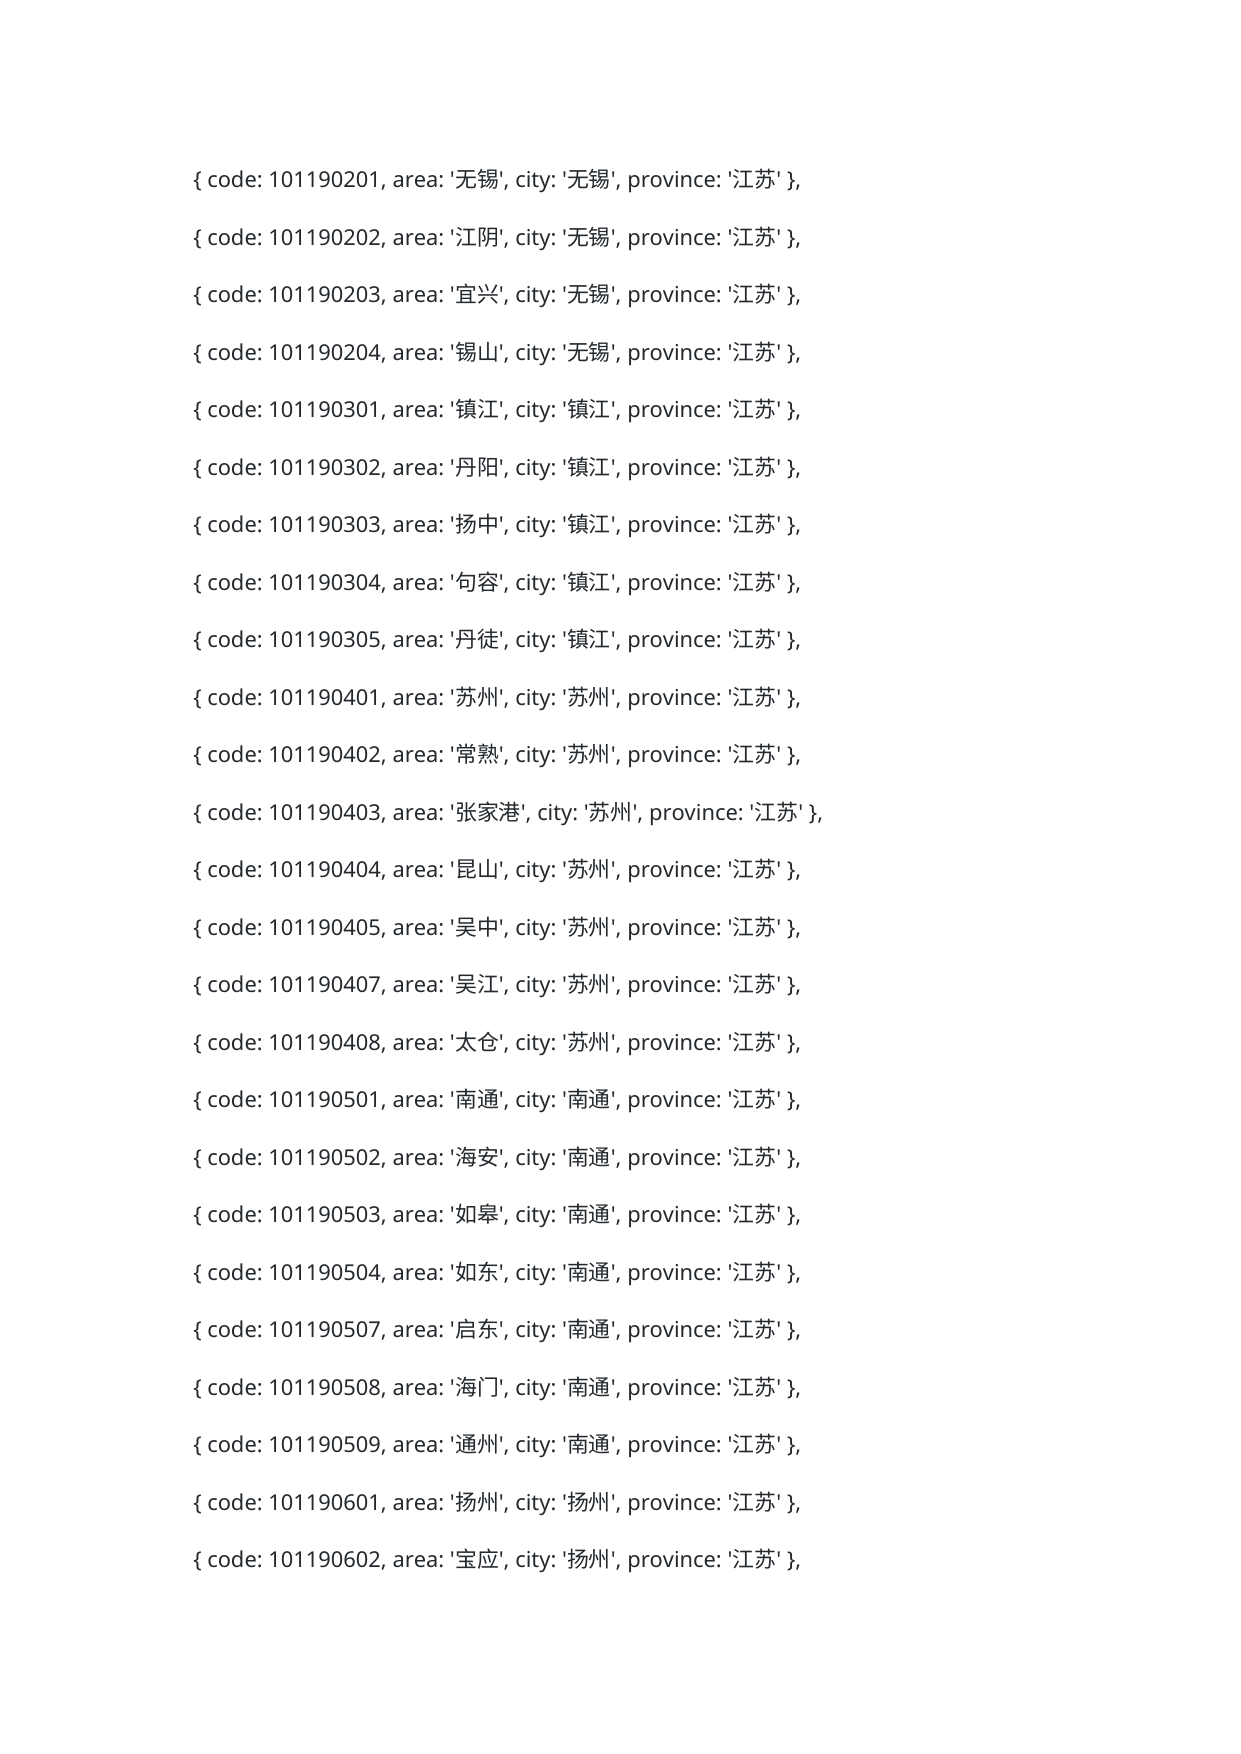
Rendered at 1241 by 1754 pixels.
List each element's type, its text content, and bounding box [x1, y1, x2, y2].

text ​ { code: 101190601, area: '扬州', city: '扬州', province: '江苏' }, [187, 1484, 1053, 1517]
text ​ { code: 101190504, area: '如东', city: '南通', province: '江苏' }, [187, 1254, 1053, 1287]
text ​ { code: 101190502, area: '海安', city: '南通', province: '江苏' }, [187, 1139, 1053, 1172]
text ​ { code: 101190305, area: '丹徒', city: '镇江', province: '江苏' }, [776, 622, 1053, 654]
text ​ { code: 101190407, area: '吴江', city: '苏州', province: '江苏' }, [776, 967, 1053, 999]
text ​ { code: 101190408, area: '太仓', city: '苏州', province: '江苏' }, [187, 1024, 1053, 1057]
text ​ { code: 101190404, area: '昆山', city: '苏州', province: '江苏' }, [776, 852, 1053, 884]
text ​ { code: 101190508, area: '海门', city: '南通', province: '江苏' }, [187, 1369, 1053, 1402]
text ​ { code: 101190203, area: '宜兴', city: '无锡', province: '江苏' }, [776, 277, 1053, 309]
text ​ { code: 101190503, area: '如皋', city: '南通', province: '江苏' }, [776, 1197, 1053, 1229]
text ​ { code: 101190303, area: '扬中', city: '镇江', province: '江苏' }, [776, 507, 1053, 539]
text ​ { code: 101190509, area: '通州', city: '南通', province: '江苏' }, [776, 1427, 1053, 1459]
text ​ { code: 101190501, area: '南通', city: '南通', province: '江苏' }, [776, 1082, 1053, 1114]
text ​ { code: 101190301, area: '镇江', city: '镇江', province: '江苏' }, [776, 392, 1053, 424]
text ​ { code: 101190402, area: '常熟', city: '苏州', province: '江苏' }, [776, 737, 1053, 769]
text ​ { code: 101190204, area: '锡山', city: '无锡', province: '江苏' }, [187, 334, 1053, 367]
text ​ { code: 101190302, area: '丹阳', city: '镇江', province: '江苏' }, [187, 449, 1053, 482]
text ​ { code: 101190403, area: '张家港', city: '苏州', province: '江苏' }, [187, 794, 1053, 827]
text ​ { code: 101190405, area: '吴中', city: '苏州', province: '江苏' }, [187, 909, 1053, 942]
text ​ { code: 101190602, area: '宝应', city: '扬州', province: '江苏' }, [776, 1542, 1053, 1574]
text ​ { code: 101190201, area: '无锡', city: '无锡', province: '江苏' }, [776, 162, 1053, 194]
text ​ { code: 101190507, area: '启东', city: '南通', province: '江苏' }, [776, 1312, 1053, 1344]
text ​ { code: 101190202, area: '江阴', city: '无锡', province: '江苏' }, [187, 219, 1053, 252]
text ​ { code: 101190401, area: '苏州', city: '苏州', province: '江苏' }, [187, 679, 1053, 712]
text ​ { code: 101190304, area: '句容', city: '镇江', province: '江苏' }, [187, 564, 1053, 597]
